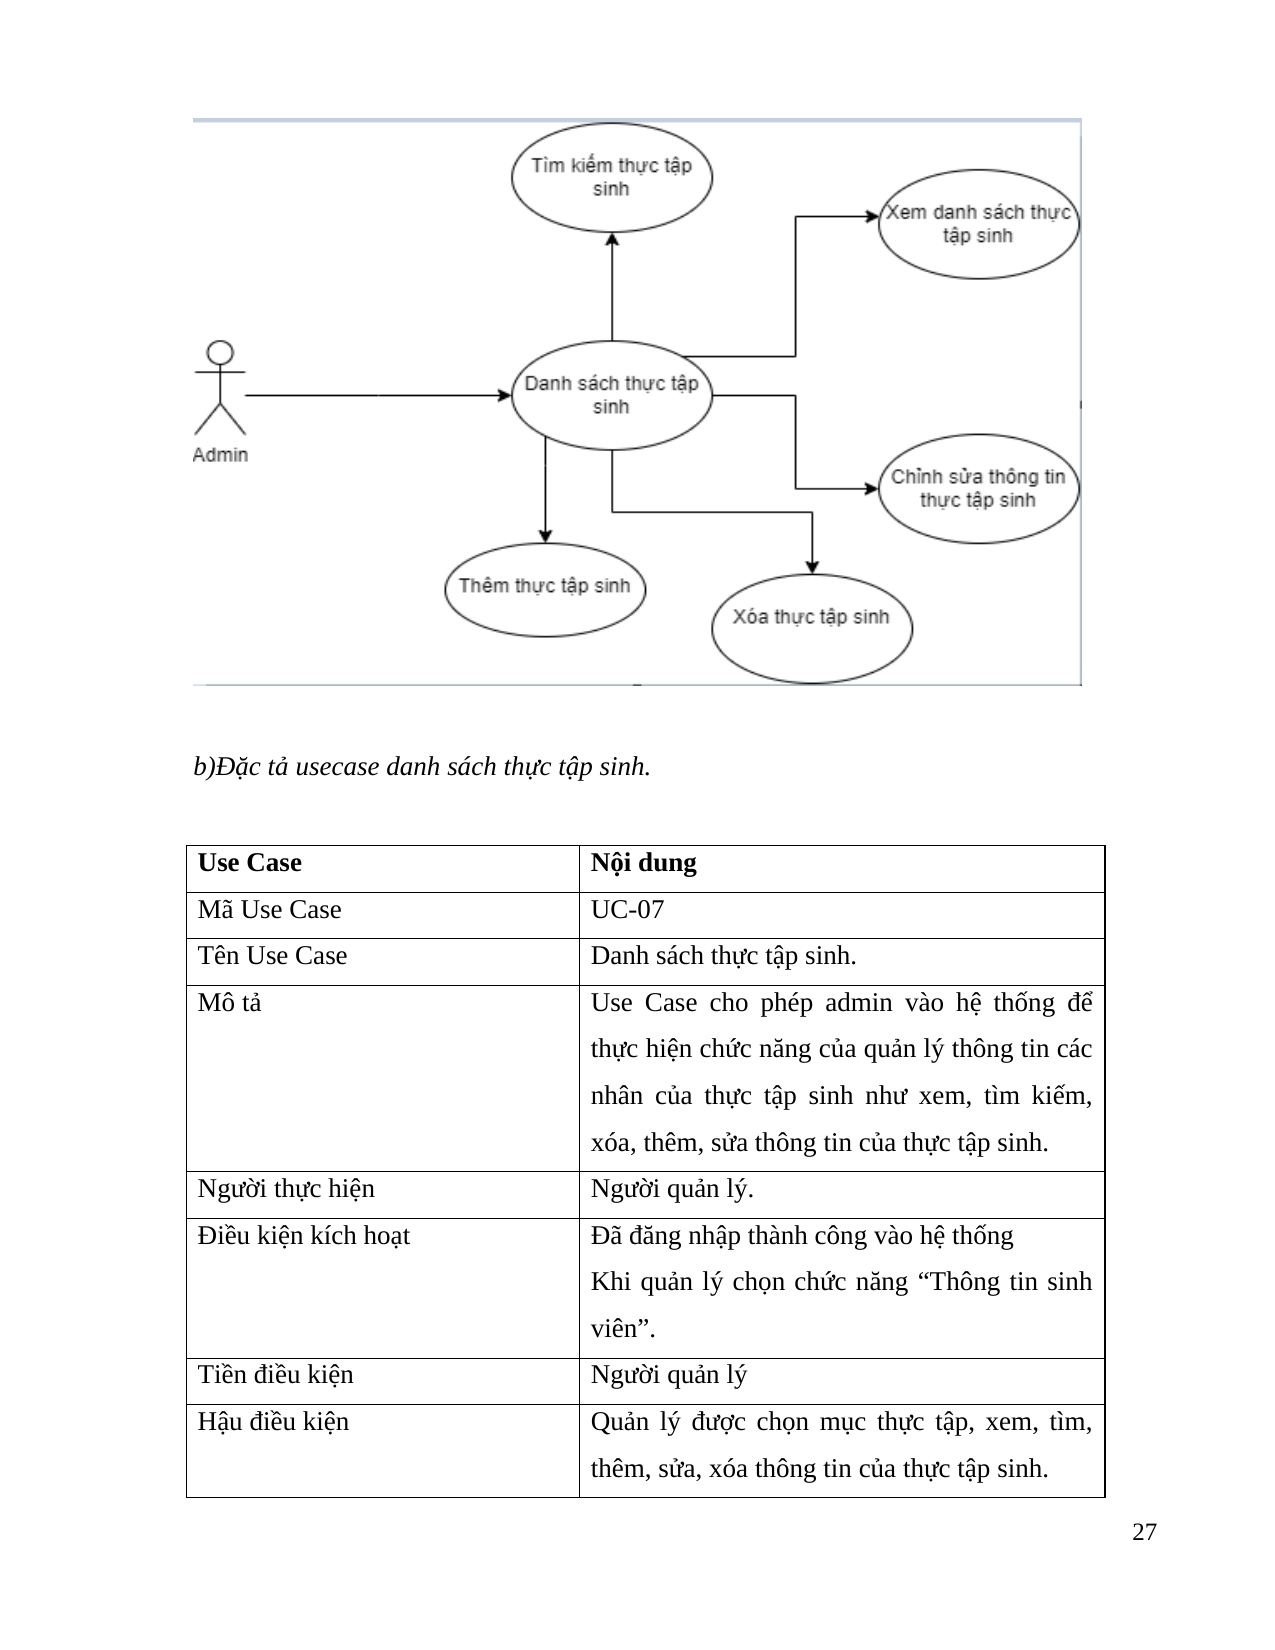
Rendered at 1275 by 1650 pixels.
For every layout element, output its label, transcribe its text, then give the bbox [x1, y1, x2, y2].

table_cell Hậu điều kiện [187, 1405, 579, 1497]
table_cell Tiền điều kiện [187, 1359, 579, 1404]
table_cell Quản lý được chọn mục thực tập, xem, tìm, thêm, sửa, xóa thông tin của thực tập sinh. [580, 1405, 1104, 1497]
table_header Nội dung [580, 846, 1104, 892]
table_cell Người quản lý. [580, 1172, 1104, 1218]
table_cell Tên Use Case [187, 939, 579, 985]
text b)Đặc tả usecase danh sách thực tập sinh. [193, 750, 1157, 781]
table_cell Đã đăng nhập thành công vào hệ thống Khi quản lý chọn chức năng “Thông tin sinh viên”. [580, 1219, 1104, 1357]
table_cell Danh sách thực tập sinh. [580, 939, 1104, 985]
table_cell Mã Use Case [187, 893, 579, 938]
table_cell Điều kiện kích hoạt [187, 1219, 579, 1357]
picture [193, 118, 1082, 686]
table_cell Người quản lý [580, 1359, 1104, 1404]
table_cell Mô tả [187, 986, 579, 1171]
table_header Use Case [187, 846, 579, 892]
table_cell Use Case cho phép admin vào hệ thống để thực hiện chức năng của quản lý thông tin các nhân của thực tập sinh như xem, tìm kiếm, xóa, thêm, sửa thông tin của thực tập sinh. [580, 986, 1104, 1171]
table_cell Người thực hiện [187, 1172, 579, 1218]
table_cell UC-07 [580, 893, 1104, 938]
